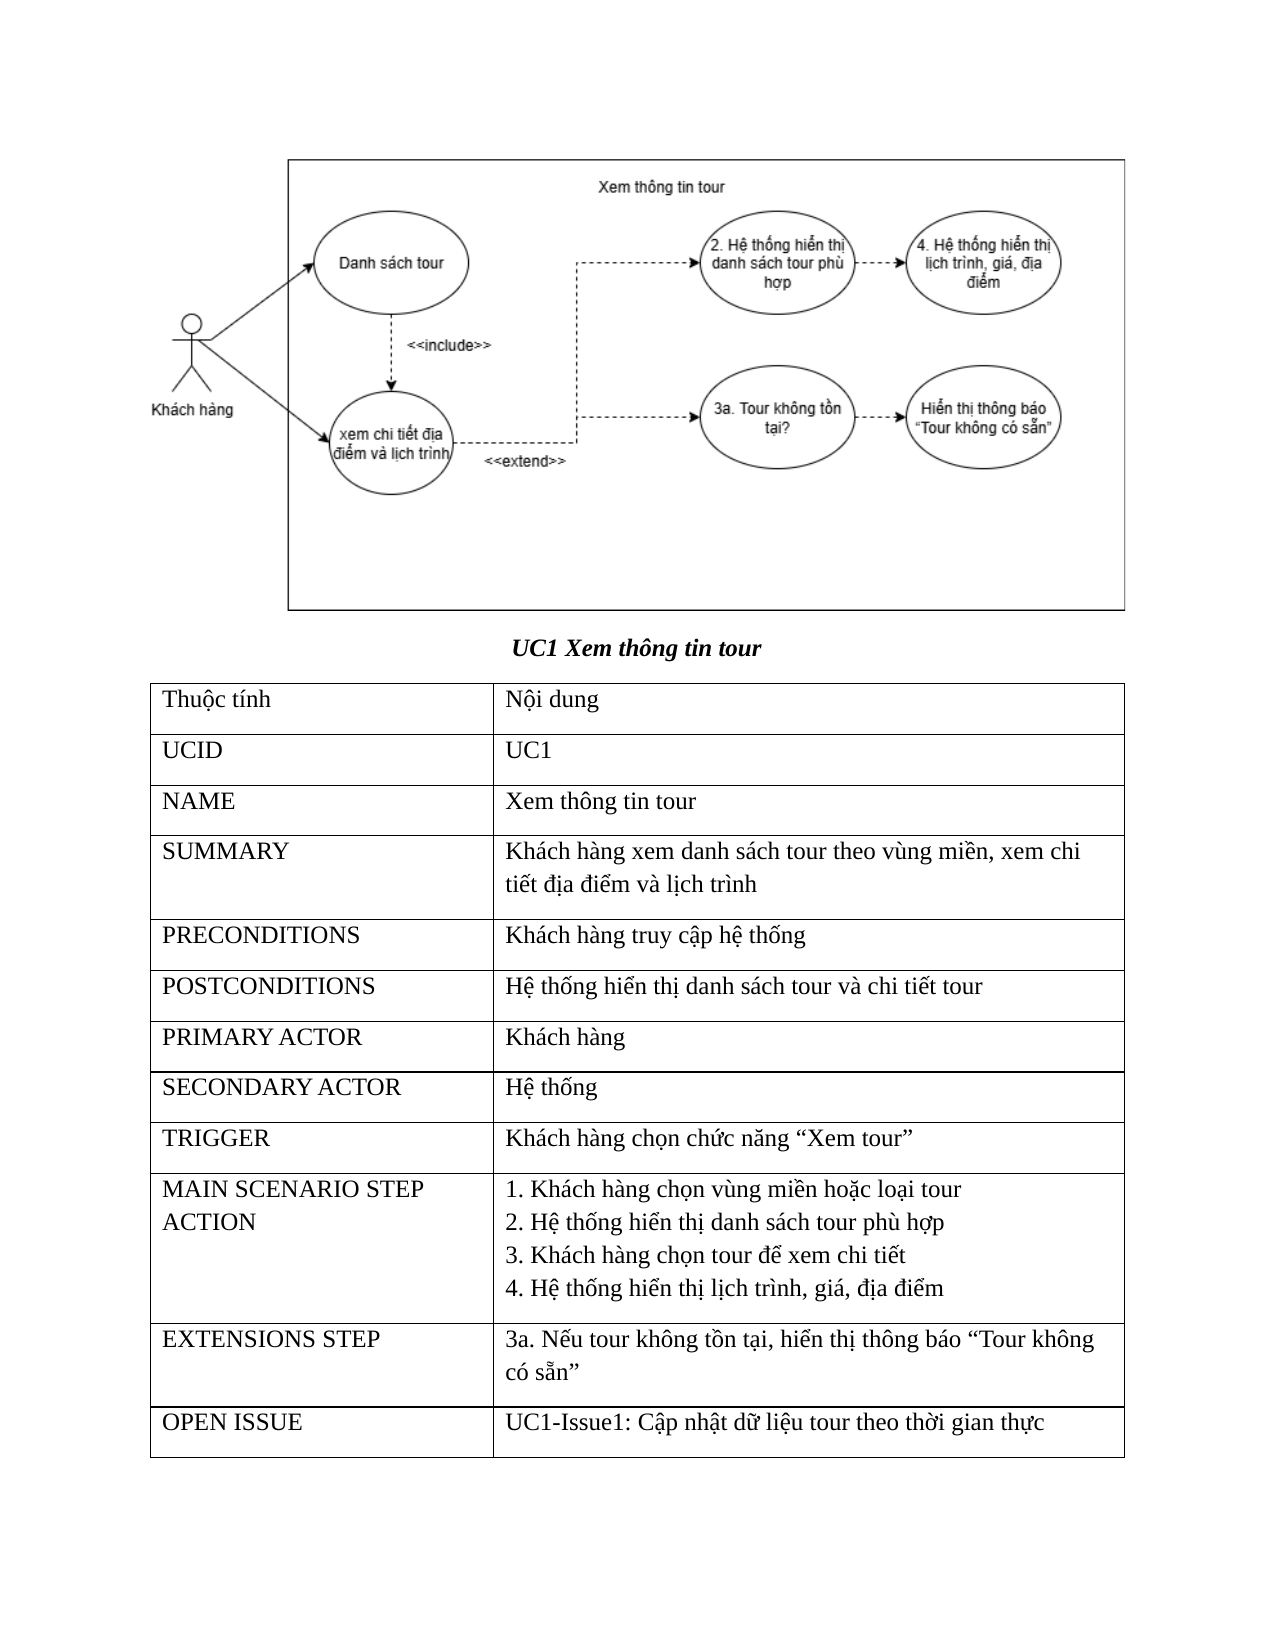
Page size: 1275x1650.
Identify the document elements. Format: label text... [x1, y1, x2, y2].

table_cell Khách hàng chọn chức năng “Xem tour” [494, 1123, 1124, 1173]
table_cell EXTENSIONS STEP [151, 1324, 493, 1406]
text UC1 Xem thông tin tour [150, 633, 1125, 661]
table_cell Khách hàng truy cập hệ thống [494, 920, 1124, 970]
table_cell 1. Khách hàng chọn vùng miền hoặc loại tour 2. Hệ thống hiển thị danh sách tour phù hợp 3. Khách hàng chọn tour để xem chi tiết 4. Hệ thống hiển thị lịch trình, giá, địa điểm [494, 1174, 1124, 1323]
table_cell Hệ thống hiển thị danh sách tour và chi tiết tour [494, 971, 1124, 1021]
table_cell SUMMARY [151, 836, 493, 919]
table_cell OPEN ISSUE [151, 1408, 493, 1457]
table_cell TRIGGER [151, 1123, 493, 1173]
table_cell UC1-Issue1: Cập nhật dữ liệu tour theo thời gian thực [494, 1408, 1124, 1457]
table_cell PRIMARY ACTOR [151, 1022, 493, 1071]
table_cell 3a. Nếu tour không tồn tại, hiển thị thông báo “Tour không có sẵn” [494, 1324, 1124, 1406]
table_cell NAME [151, 786, 493, 835]
table_cell PRECONDITIONS [151, 920, 493, 970]
table_cell Khách hàng [494, 1022, 1124, 1071]
table_cell POSTCONDITIONS [151, 971, 493, 1021]
table_cell Xem thông tin tour [494, 786, 1124, 835]
table_header Nội dung [494, 684, 1124, 734]
table_cell Khách hàng xem danh sách tour theo vùng miền, xem chi tiết địa điểm và lịch trình [494, 836, 1124, 919]
table_cell MAIN SCENARIO STEP ACTION [151, 1174, 493, 1323]
table_cell UC1 [494, 735, 1124, 785]
table_header Thuộc tính [151, 684, 493, 734]
table_cell SECONDARY ACTOR [151, 1073, 493, 1122]
picture [150, 150, 1125, 611]
table_cell UCID [151, 735, 493, 785]
table_cell Hệ thống [494, 1073, 1124, 1122]
